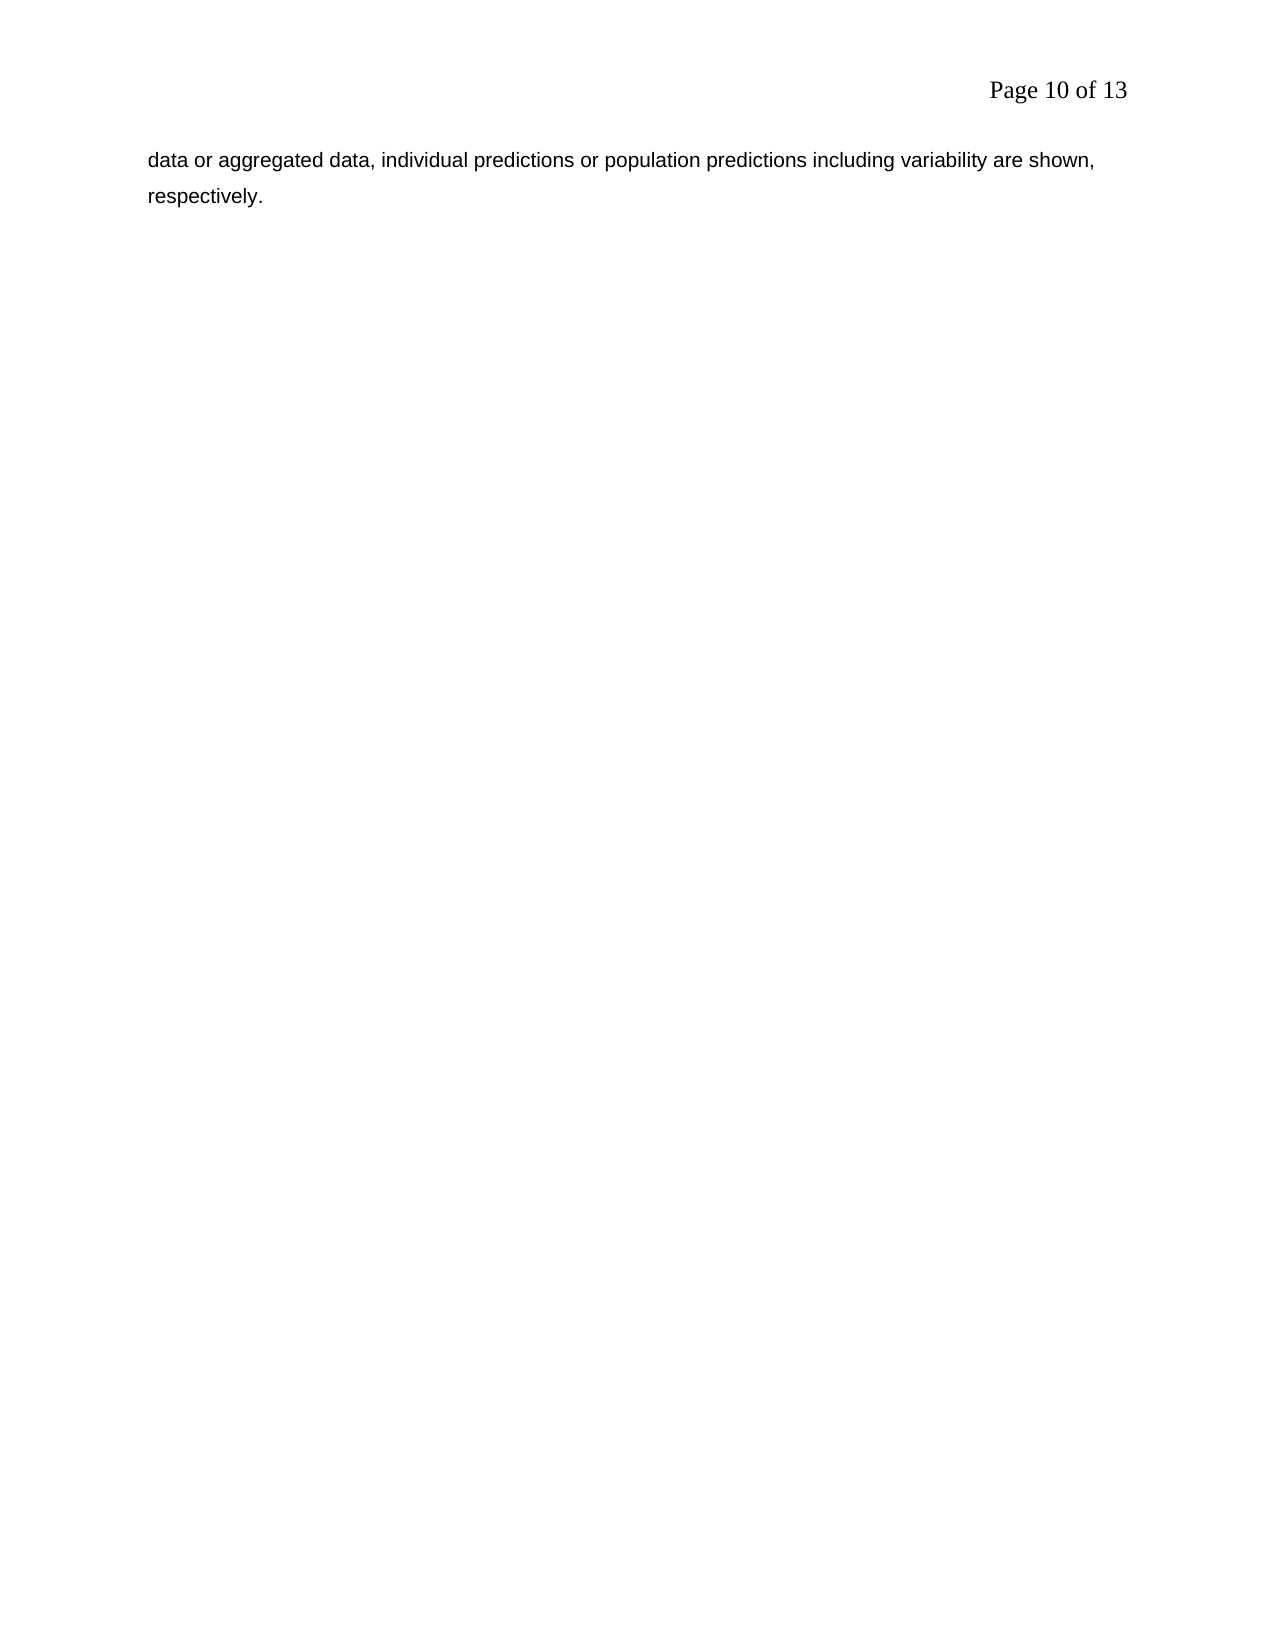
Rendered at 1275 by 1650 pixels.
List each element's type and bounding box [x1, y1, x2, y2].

text [148, 148, 1127, 207]
